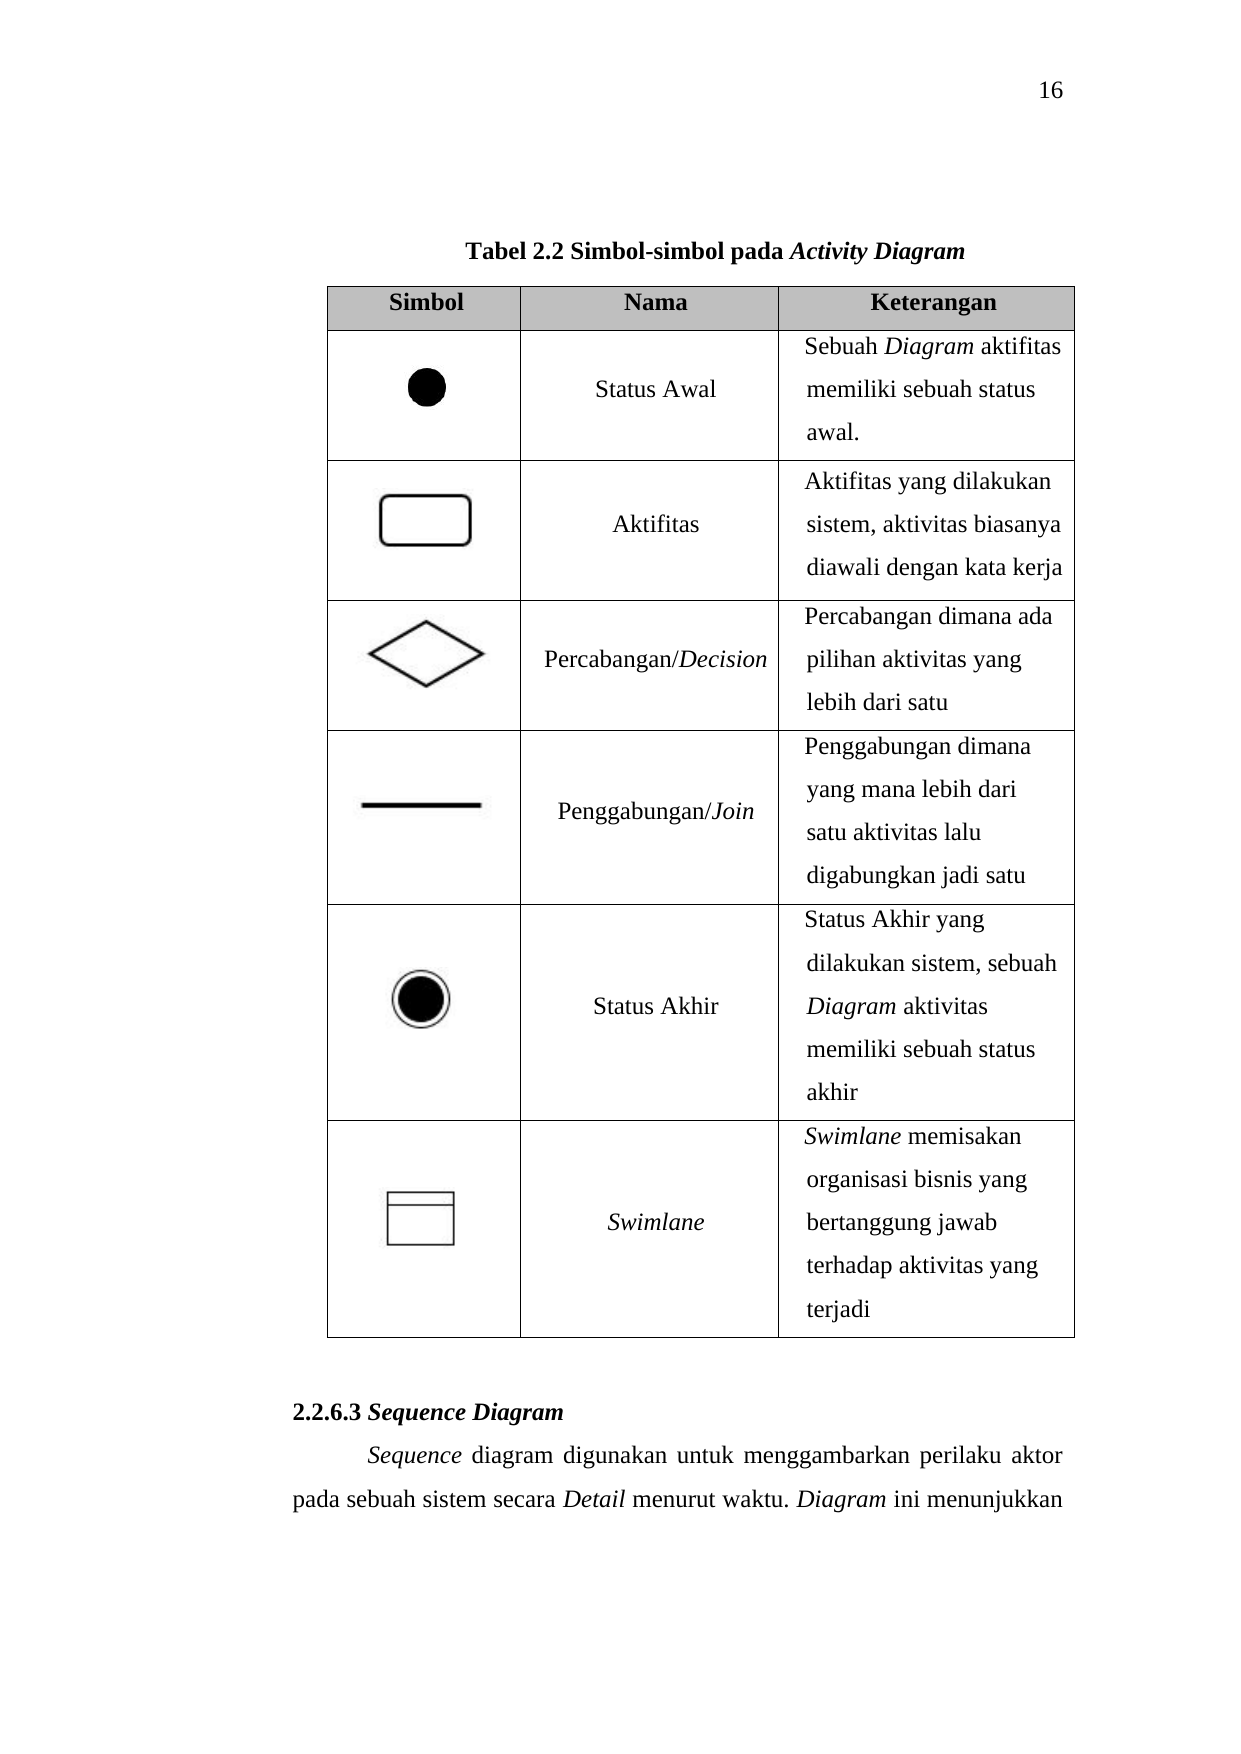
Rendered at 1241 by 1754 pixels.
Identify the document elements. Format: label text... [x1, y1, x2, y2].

table_header Keterangan [779, 287, 1074, 330]
table_cell [328, 461, 520, 600]
table_cell Swimlane [521, 1121, 778, 1337]
table_cell Penggabungan dimana yang mana lebih dari satu aktivitas lalu digabungkan jadi satu [779, 731, 1074, 903]
table_cell Aktifitas yang dilakukan sistem, aktivitas biasanya diawali dengan kata kerja [779, 461, 1074, 600]
picture [344, 795, 509, 823]
table_cell [328, 601, 520, 730]
picture [399, 365, 454, 411]
table_cell Status Akhir yang dilakukan sistem, sebuah Diagram aktivitas memiliki sebuah status akhir [779, 905, 1074, 1120]
table_cell Status Akhir [521, 905, 778, 1120]
table_cell Sebuah Diagram aktifitas memiliki sebuah status awal. [779, 331, 1074, 460]
table_cell Percabangan dimana ada pilihan aktivitas yang lebih dari satu [779, 601, 1074, 730]
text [292, 1441, 1063, 1512]
picture [381, 967, 471, 1043]
table_cell Aktifitas [521, 461, 778, 600]
table_header Simbol [328, 287, 520, 330]
table_cell Swimlane memisakan organisasi bisnis yang bertanggung jawab terhadap aktivitas yang terjadi [779, 1121, 1074, 1337]
text Tabel 2.2 Simbol-simbol pada Activity Diagram [292, 236, 1063, 265]
table_header Nama [521, 287, 778, 330]
table_cell [328, 731, 520, 903]
subtitle Sequence Diagram [292, 1397, 1063, 1426]
table_cell Penggabungan/Join [521, 731, 778, 903]
picture [359, 488, 494, 558]
table_cell Percabangan/Decision [521, 601, 778, 730]
table_cell [328, 331, 520, 460]
table_cell [328, 1121, 520, 1337]
table_cell [328, 905, 520, 1120]
picture [373, 1187, 480, 1257]
picture [353, 614, 499, 702]
table_cell Status Awal [521, 331, 778, 460]
